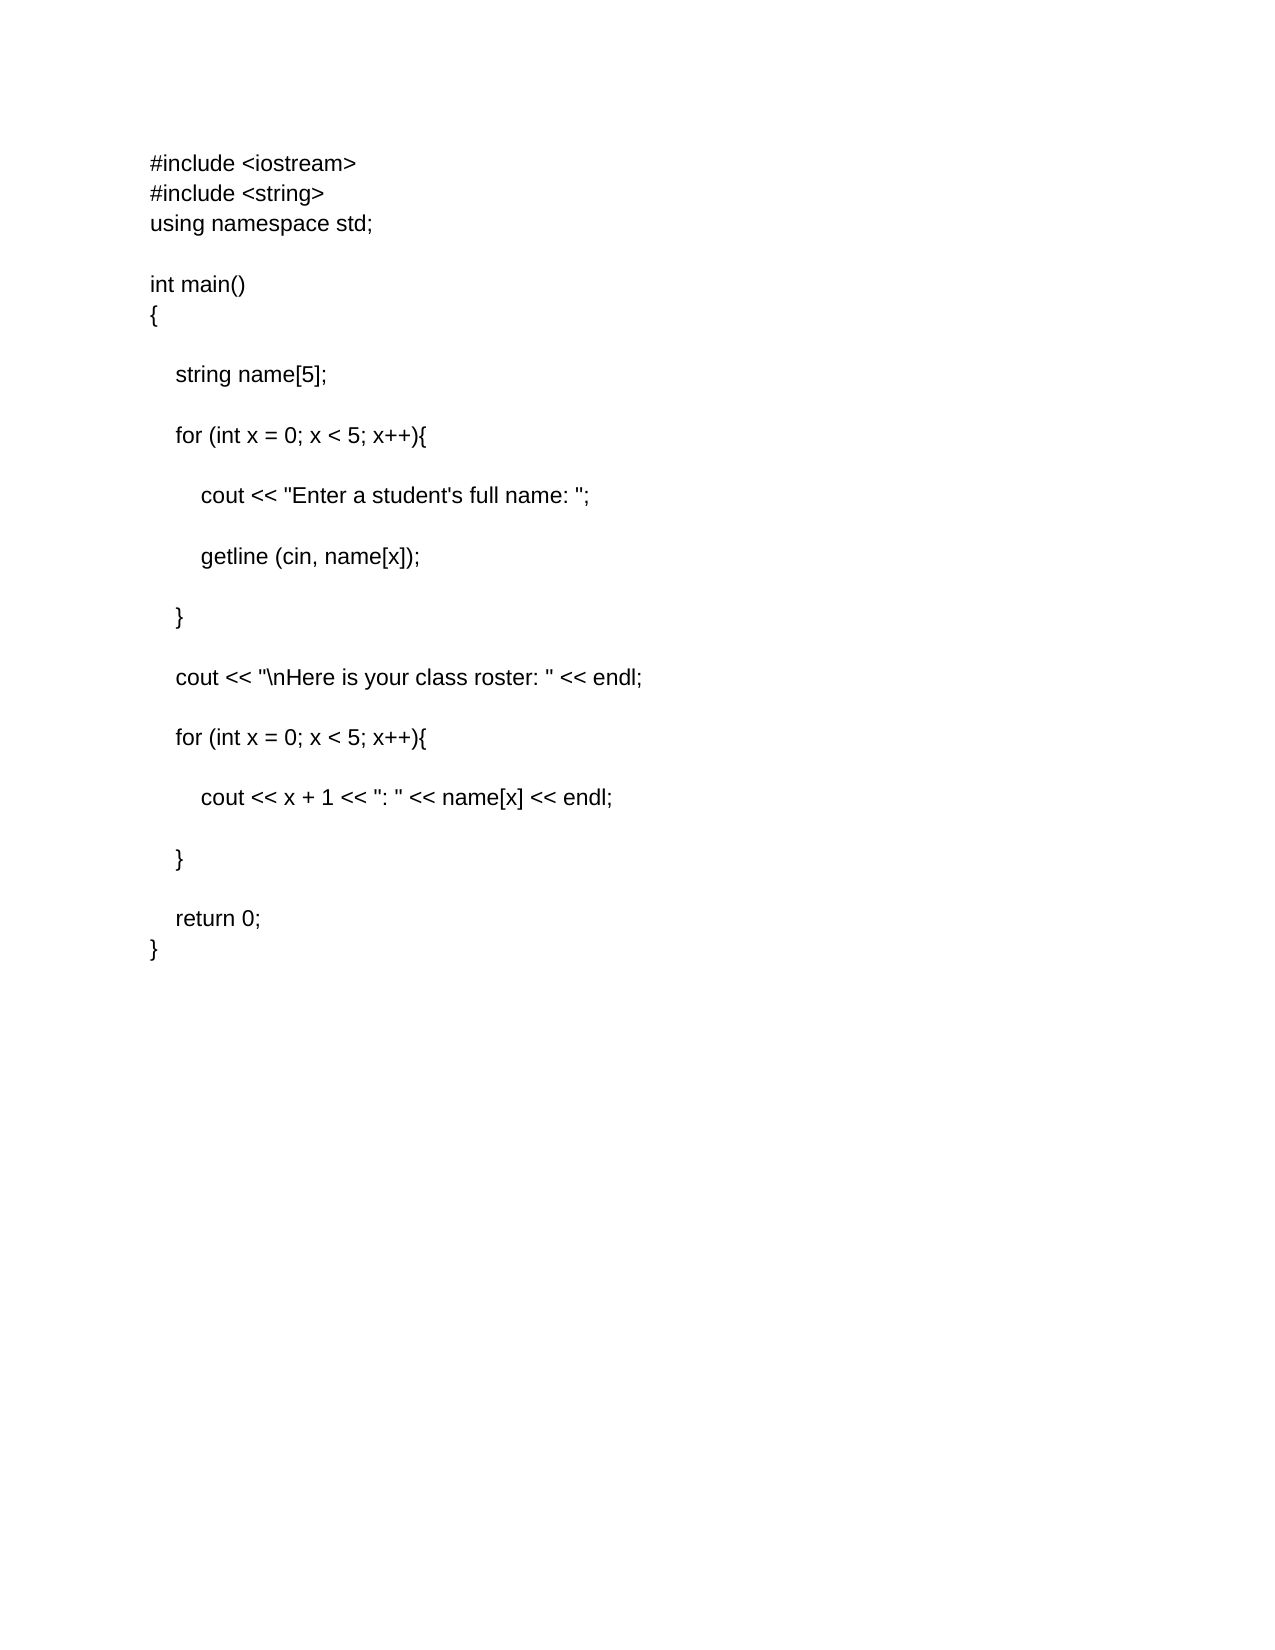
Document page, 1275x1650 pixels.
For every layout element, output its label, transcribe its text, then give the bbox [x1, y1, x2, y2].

text return 0; [150, 905, 1125, 932]
text } [150, 845, 1125, 871]
text } [150, 935, 1125, 962]
text string name[5]; [150, 361, 1125, 388]
text for (int x = 0; x < 5; x++){ [150, 422, 1125, 448]
text cout << "Enter a student's full name: "; [150, 482, 1125, 509]
text #include <iostream> [150, 150, 1125, 176]
text for (int x = 0; x < 5; x++){ [150, 724, 1125, 750]
text int main() [150, 271, 1125, 297]
text } [150, 603, 1125, 629]
text #include <string> [150, 180, 1125, 207]
text { [150, 301, 1125, 327]
text cout << x + 1 << ": " << name[x] << endl; [150, 784, 1125, 811]
text using namespace std; [150, 210, 1125, 237]
text getline (cin, name[x]); [150, 543, 1125, 569]
text cout << "\nHere is your class roster: " << endl; [150, 663, 1125, 690]
